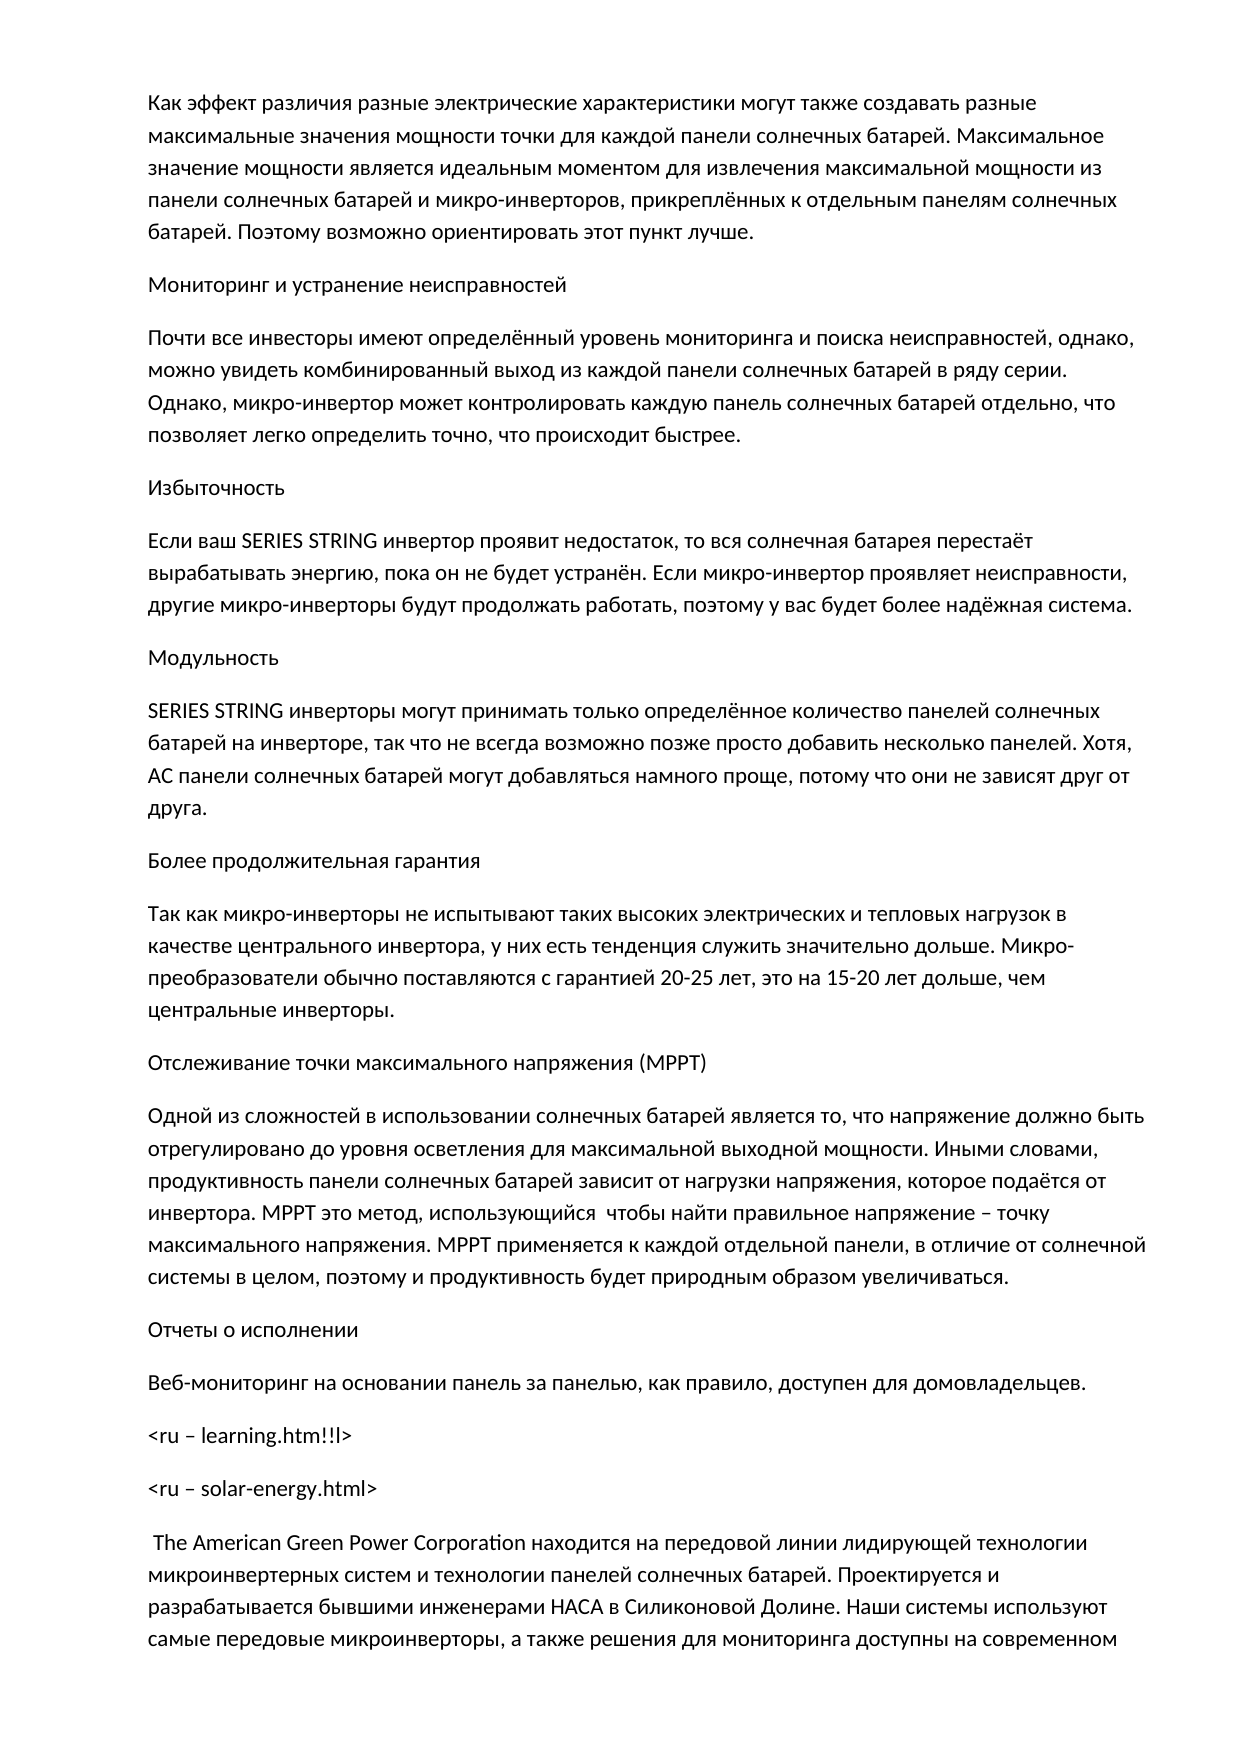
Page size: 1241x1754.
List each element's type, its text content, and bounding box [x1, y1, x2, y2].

text Более продолжительная гарантия [148, 846, 1152, 874]
text Отслеживание точки максимального напряжения (MPPT) [148, 1048, 1152, 1077]
text Избыточность [148, 473, 1152, 501]
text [148, 1528, 1152, 1652]
text Веб-мониторинг на основании панель за панелью, как правило, доступен для домовладельцев. [148, 1368, 1152, 1397]
text Мониторинг и устранение неисправностей [148, 270, 1152, 298]
text <ru – solar-energy.html> [148, 1474, 1152, 1503]
text <ru – learning.htm!!l> [148, 1422, 1152, 1449]
text Так как микро-инверторы не испытывают таких высоких электрических и тепловых нагрузок в качестве центрального инвертора, у них есть тенденция служить значительно дольше. Микро-преобразователи обычно поставляются с гарантией 20-25 лет, это на 15-20 лет дольше, чем центральные инверторы. [148, 899, 1152, 1023]
text Если ваш SERIES STRING инвертор проявит недостаток, то вся солнечная батарея перестаёт вырабатывать энергию, пока он не будет устранён. Если микро-инвертор проявляет неисправности, другие микро-инверторы будут продолжать работать, поэтому у вас будет более надёжная система. [148, 526, 1152, 618]
text Как эффект различия разные электрические характеристики могут также создавать разные максимальные значения мощности точки для каждой панели солнечных батарей. Максимальное значение мощности является идеальным моментом для извлечения максимальной мощности из панели солнечных батарей и микро-инверторов, прикреплённых к отдельным панелям солнечных батарей. Поэтому возможно ориентировать этот пункт лучше. [148, 88, 1152, 245]
text SERIES STRING инверторы могут принимать только определённое количество панелей солнечных батарей на инверторе, так что не всегда возможно позже просто добавить несколько панелей. Хотя, АС панели солнечных батарей могут добавляться намного проще, потому что они не зависят друг от друга. [148, 696, 1152, 821]
text Модульность [148, 643, 1152, 671]
text Одной из сложностей в использовании солнечных батарей является то, что напряжение должно быть отрегулировано до уровня осветления для максимальной выходной мощности. Иными словами, продуктивность панели солнечных батарей зависит от нагрузки напряжения, которое подаётся от инвертора. МРРТ это метод, использующийся чтобы найти правильное напряжение – точку максимального напряжения. МРРТ применяется к каждой отдельной панели, в отличие от солнечной системы в целом, поэтому и продуктивность будет природным образом увеличиваться. [148, 1102, 1152, 1291]
text Отчеты о исполнении [148, 1316, 1152, 1343]
text Почти все инвесторы имеют определённый уровень мониторинга и поиска неисправностей, однако, можно увидеть комбинированный выход из каждой панели солнечных батарей в ряду серии. Однако, микро-инвертор может контролировать каждую панель солнечных батарей отдельно, что позволяет легко определить точно, что происходит быстрее. [148, 323, 1152, 448]
